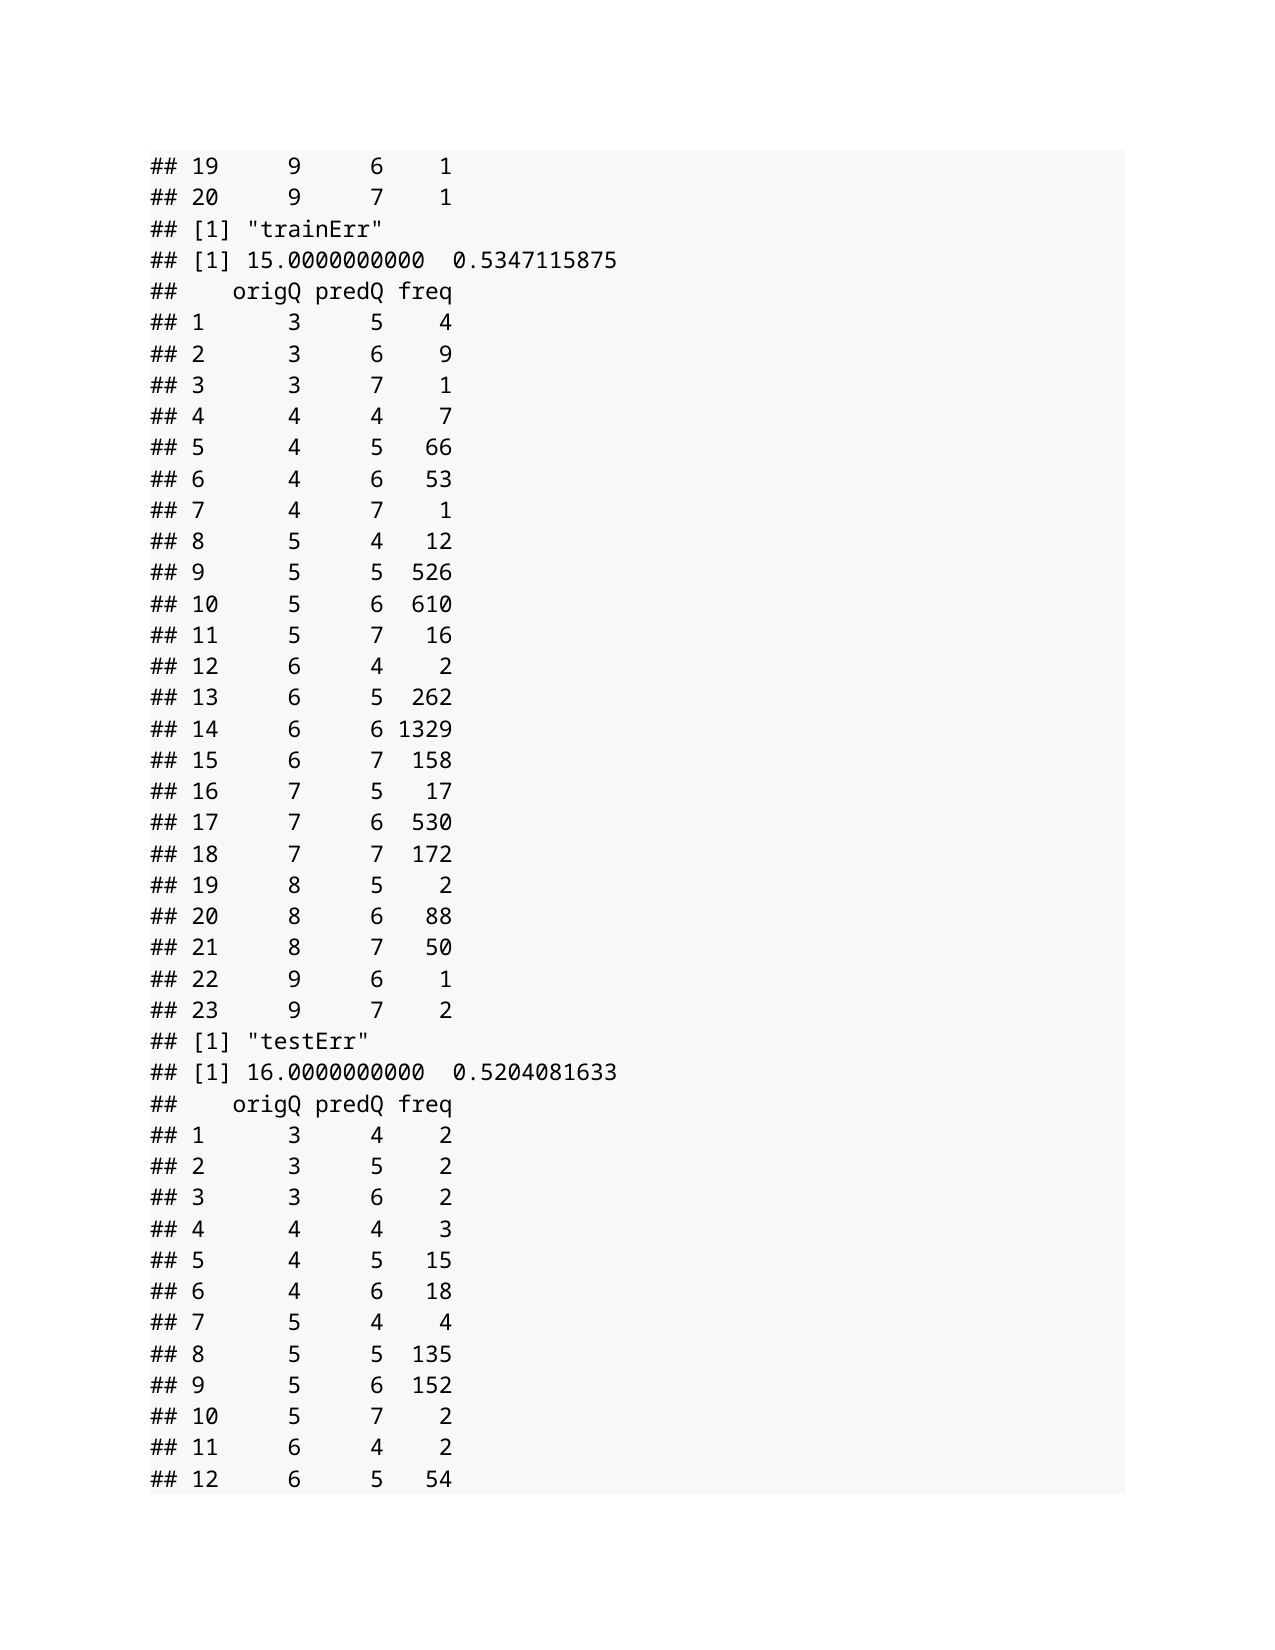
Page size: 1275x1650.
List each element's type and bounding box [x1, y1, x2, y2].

text [150, 150, 1125, 1494]
